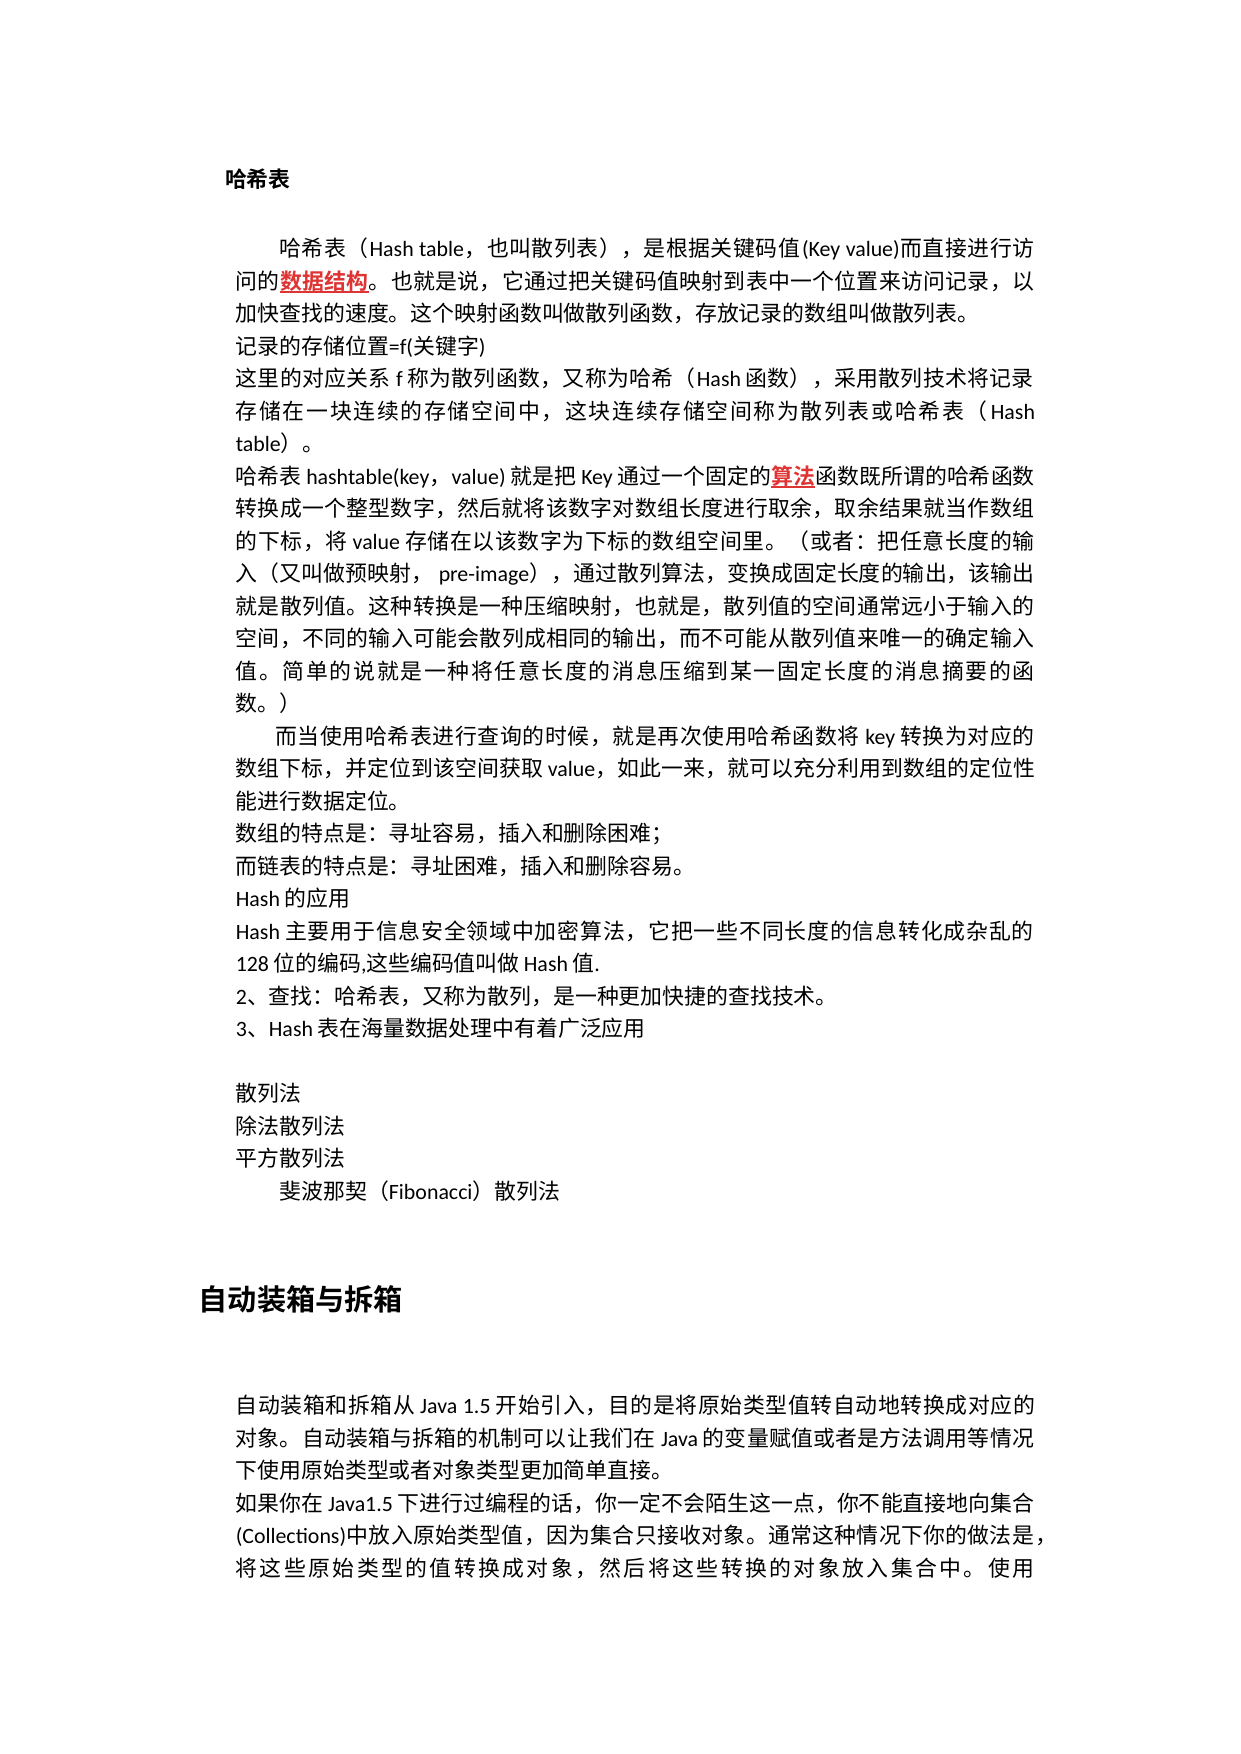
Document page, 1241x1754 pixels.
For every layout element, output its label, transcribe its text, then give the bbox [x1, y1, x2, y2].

subtitle 自动装箱与拆箱 [198, 1266, 1035, 1331]
text Hash主要用于信息安全领域中加密算法，它把一些不同长度的信息转化成杂乱的128位的编码,这些编码值叫做Hash值. [236, 913, 1035, 978]
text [236, 1486, 1035, 1583]
text 斐波那契（Fibonacci）散列法 [236, 1173, 1035, 1206]
text 哈希表hashtable(key，value) 就是把Key通过一个固定的算法函数既所谓的哈希函数转换成一个整型数字，然后就将该数字对数组长度进行取余，取余结果就当作数组的下标，将value存储在以该数字为下标的数组空间里。（或者：把任意长度的输入（又叫做预映射， pre-image），通过散列算法，变换成固定长度的输出，该输出就是散列值。这种转换是一种压缩映射，也就是，散列值的空间通常远小于输入的空间，不同的输入可能会散列成相同的输出，而不可能从散列值来唯一的确定输入值。简单的说就是一种将任意长度的消息压缩到某一固定长度的消息摘要的函数。） 而当使用哈希表进行查询的时候，就是再次使用哈希函数将key转换为对应的数组下标，并定位到该空间获取value，如此一来，就可以充分利用到数组的定位性能进行数据定位。 [236, 458, 1035, 816]
subtitle 哈希表 [225, 162, 1035, 194]
text 2、查找：哈希表，又称为散列，是一种更加快捷的查找技术。 [236, 978, 1035, 1011]
text 平方散列法 [236, 1141, 1035, 1173]
text 哈希表（Hash table，也叫散列表），是根据关键码值(Key value)而直接进行访问的数据结构。也就是说，它通过把关键码值映射到表中一个位置来访问记录，以加快查找的速度。这个映射函数叫做散列函数，存放记录的数组叫做散列表。 [236, 231, 1035, 328]
text 3、Hash表在海量数据处理中有着广泛应用 [236, 1011, 1035, 1043]
text 数组的特点是：寻址容易，插入和删除困难； [236, 816, 1035, 848]
text 这里的对应关系f称为散列函数，又称为哈希（Hash函数），采用散列技术将记录存储在一块连续的存储空间中，这块连续存储空间称为散列表或哈希表（Hash table）。 [236, 361, 1035, 458]
text 记录的存储位置=f(关键字) [236, 328, 1035, 361]
text Hash的应用 [236, 881, 1035, 913]
text 散列法 [236, 1076, 1035, 1108]
text 自动装箱和拆箱从Java 1.5开始引入，目的是将原始类型值转自动地转换成对应的对象。自动装箱与拆箱的机制可以让我们在Java的变量赋值或者是方法调用等情况下使用原始类型或者对象类型更加简单直接。 [236, 1388, 1035, 1486]
text 而链表的特点是：寻址困难，插入和删除容易。 [236, 848, 1035, 881]
text 除法散列法 [236, 1108, 1035, 1141]
